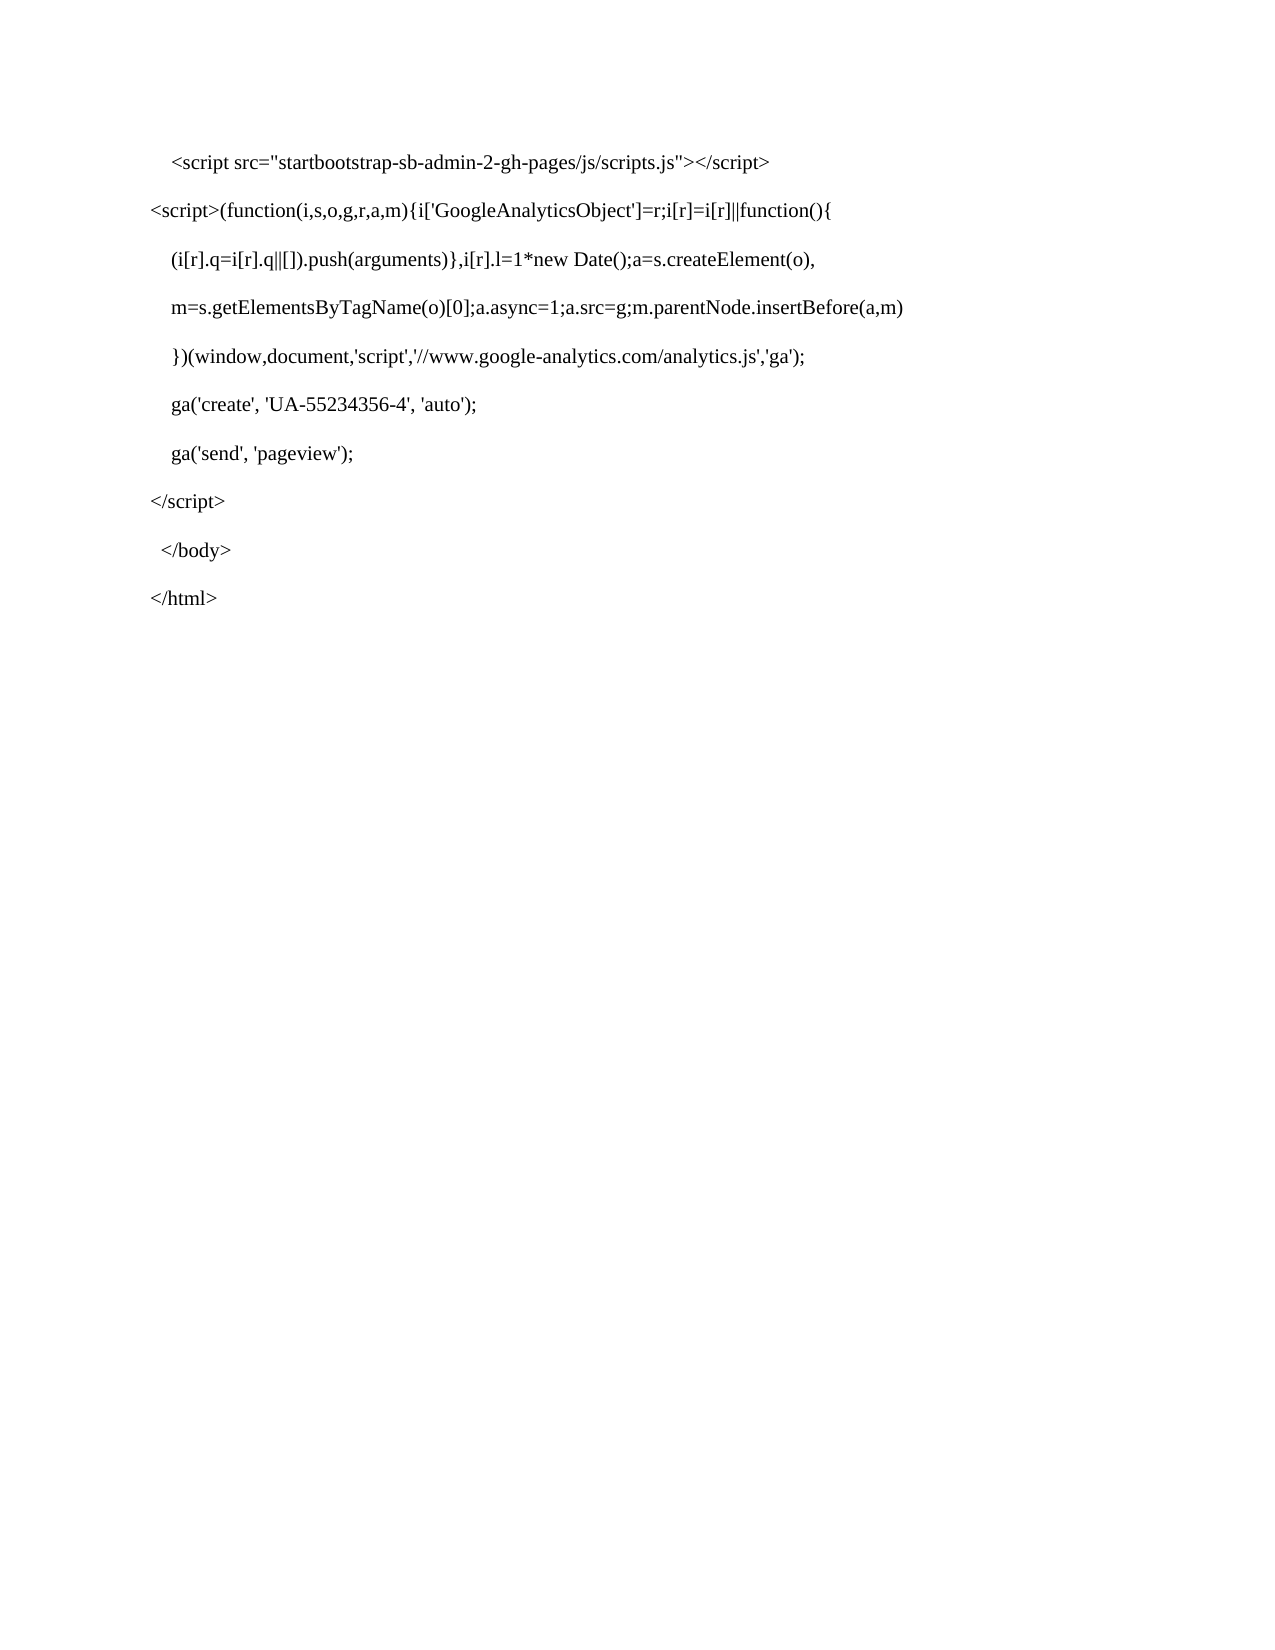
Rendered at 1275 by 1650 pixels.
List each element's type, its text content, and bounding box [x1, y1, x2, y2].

text })(window,document,'script','//www.google-analytics.com/analytics.js','ga'); [150, 344, 1125, 368]
text m=s.getElementsByTagName(o)[0];a.async=1;a.src=g;m.parentNode.insertBefore(a,m) [150, 295, 1125, 319]
text </body> [150, 537, 1125, 562]
text </script> [150, 489, 1125, 513]
text ga('send', 'pageview'); [150, 441, 1125, 465]
text (i[r].q=i[r].q||[]).push(arguments)},i[r].l=1*new Date();a=s.createElement(o), [150, 247, 1125, 271]
text <script>(function(i,s,o,g,r,a,m){i['GoogleAnalyticsObject']=r;i[r]=i[r]||function(){ [150, 198, 1125, 222]
text ga('create', 'UA-55234356-4', 'auto'); [150, 392, 1125, 416]
text </html> [150, 586, 1125, 610]
text <script src="startbootstrap-sb-admin-2-gh-pages/js/scripts.js"></script> [150, 150, 1125, 174]
